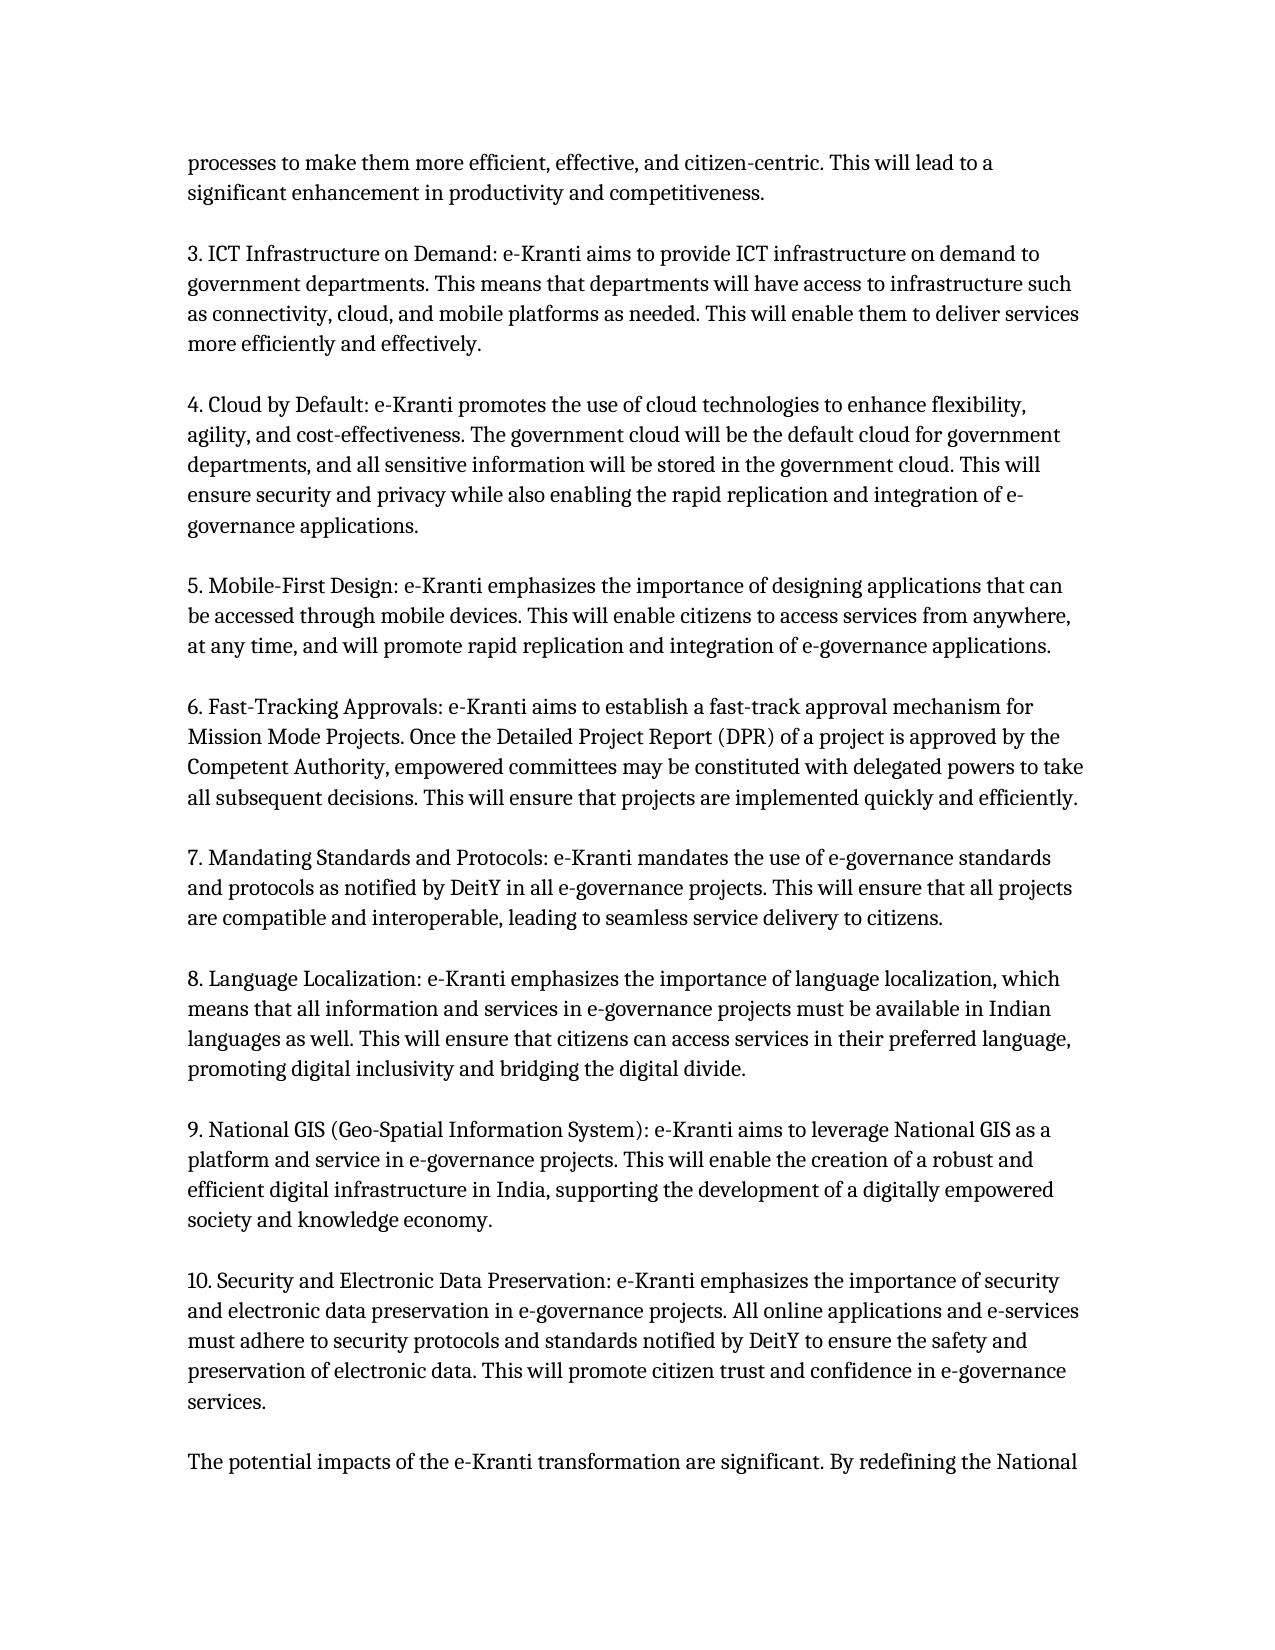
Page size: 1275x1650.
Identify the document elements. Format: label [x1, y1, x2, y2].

text [187, 150, 1087, 1475]
